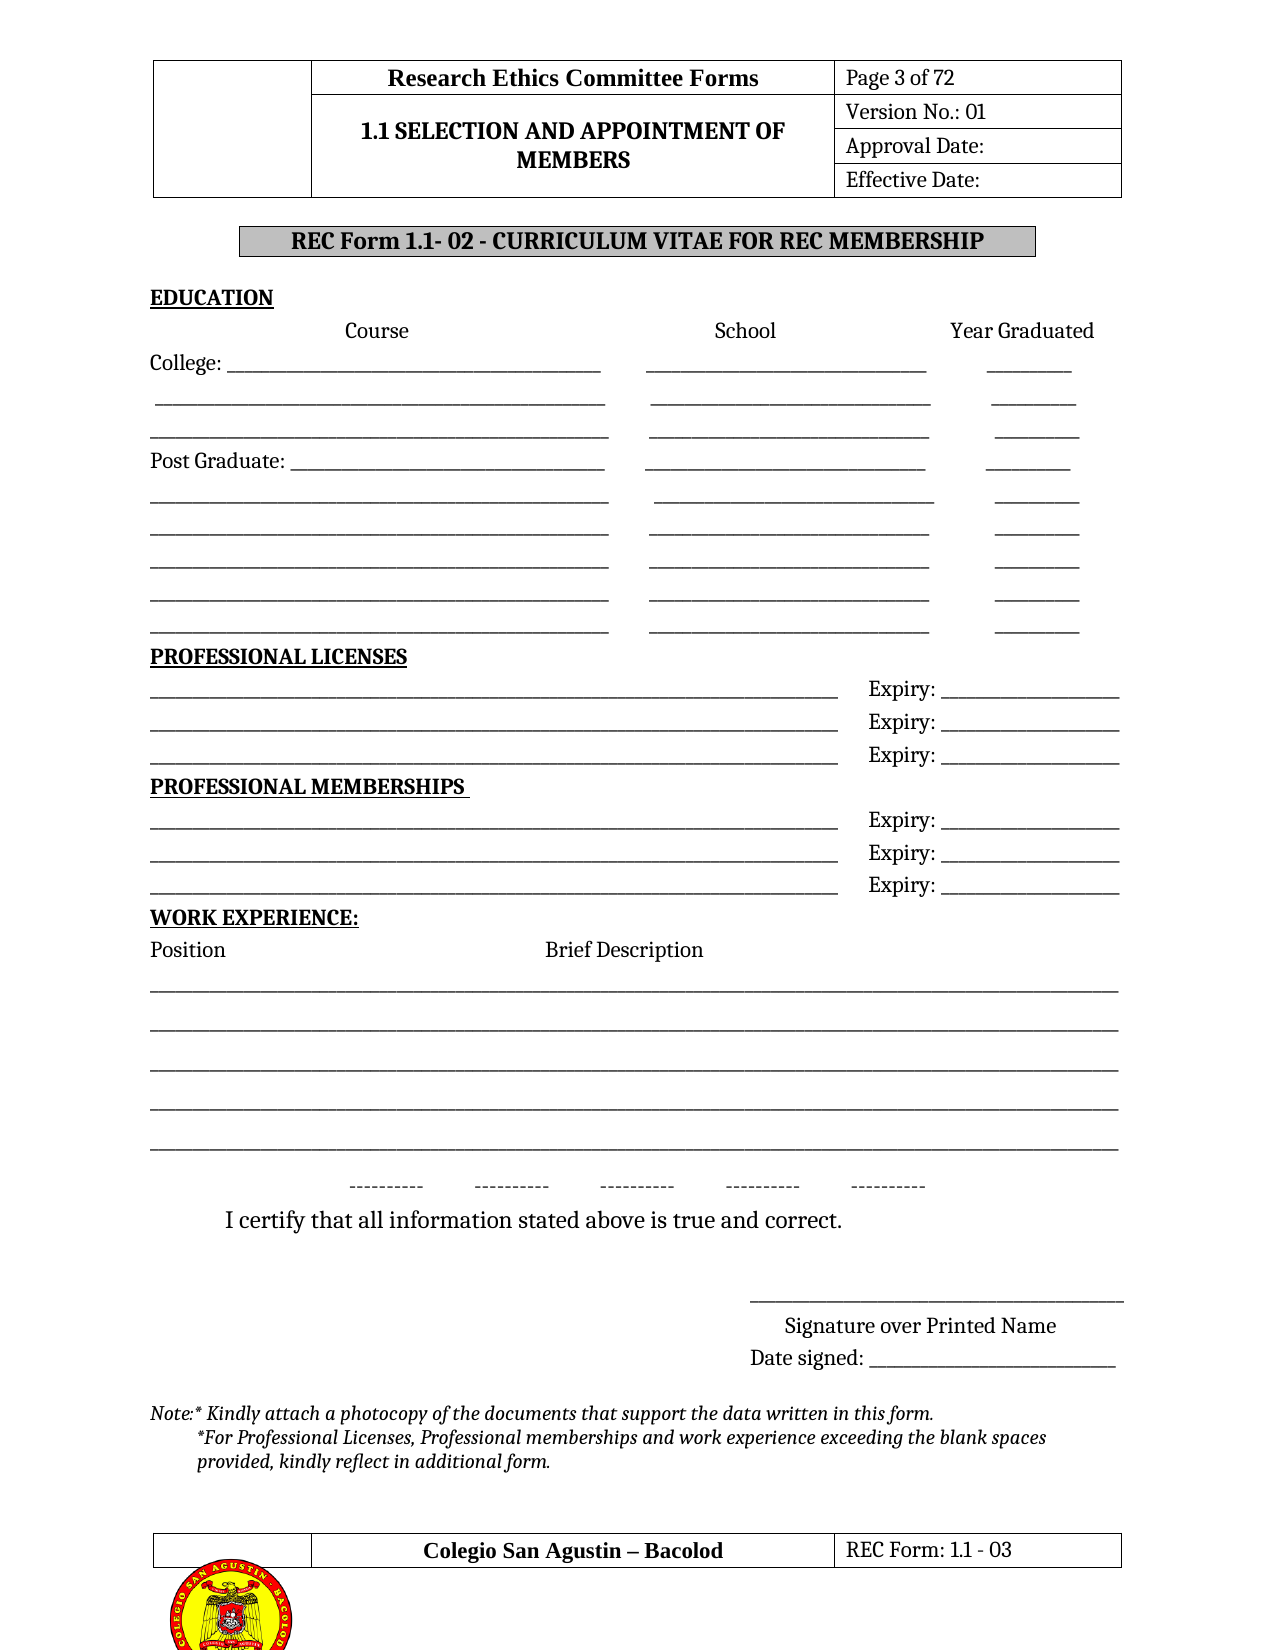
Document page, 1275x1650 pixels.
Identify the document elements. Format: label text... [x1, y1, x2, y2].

text ______________________________________________________ _________________________________ __________ [150, 546, 1125, 572]
text College: ____________________________________________ _________________________________ __________ [150, 350, 1125, 377]
text _________________________________________________________________________________ Expiry: _____________________ [150, 709, 1125, 735]
text ______________________________________________________ _________________________________ __________ [150, 513, 1125, 539]
text Note:* Kindly attach a photocopy of the documents that support the data written in this form. [150, 1402, 1125, 1426]
text I certify that all information stated above is true and correct. [150, 1206, 1125, 1235]
text _____________________________________________________ _________________________________ __________ [150, 383, 1125, 409]
text ---------- ---------- ---------- ---------- ---------- [150, 1173, 1125, 1200]
text Post Graduate: _____________________________________ _________________________________ __________ [150, 448, 1125, 474]
text ______________________________________________________ _________________________________ __________ [150, 578, 1125, 605]
text _________________________________________________________________________________ Expiry: _____________________ [150, 741, 1125, 768]
text _________________________________________________________________________________ Expiry: _____________________ [150, 807, 1125, 833]
text Position Brief Description [150, 937, 1125, 963]
text ______________________________________________________ _________________________________ __________ [150, 481, 1125, 507]
text ______________________________________________________ _________________________________ __________ [150, 611, 1125, 637]
text _________________________________________________________________________________ Expiry: _____________________ [150, 839, 1125, 866]
text ____________________________________________ [150, 1280, 1125, 1306]
text PROFESSIONAL MEMBERSHIPS [150, 774, 1125, 800]
text __________________________________________________________________________________________________________________________________________________________________________________________________________________________________________________________________________________________________________________________________________________________________________________________________________________________________________________________________________________________________________________________________________________________________________________________ [150, 970, 1125, 1154]
text _________________________________________________________________________________ Expiry: _____________________ [150, 676, 1125, 703]
text WORK EXPERIENCE: [150, 904, 1125, 931]
text Signature over Printed Name [150, 1312, 1125, 1339]
text Date signed: _____________________________ [150, 1345, 1125, 1371]
text Course School Year Graduated [150, 318, 1125, 344]
text *For Professional Licenses, Professional memberships and work experience exceeding the blank spaces provided, kindly reflect in additional form. [150, 1426, 1125, 1473]
text EDUCATION [150, 285, 1125, 311]
picture [162, 1551, 299, 1650]
text PROFESSIONAL LICENSES [150, 644, 1125, 670]
text _________________________________________________________________________________ Expiry: _____________________ [150, 872, 1125, 898]
text ______________________________________________________ _________________________________ __________ [150, 415, 1125, 442]
